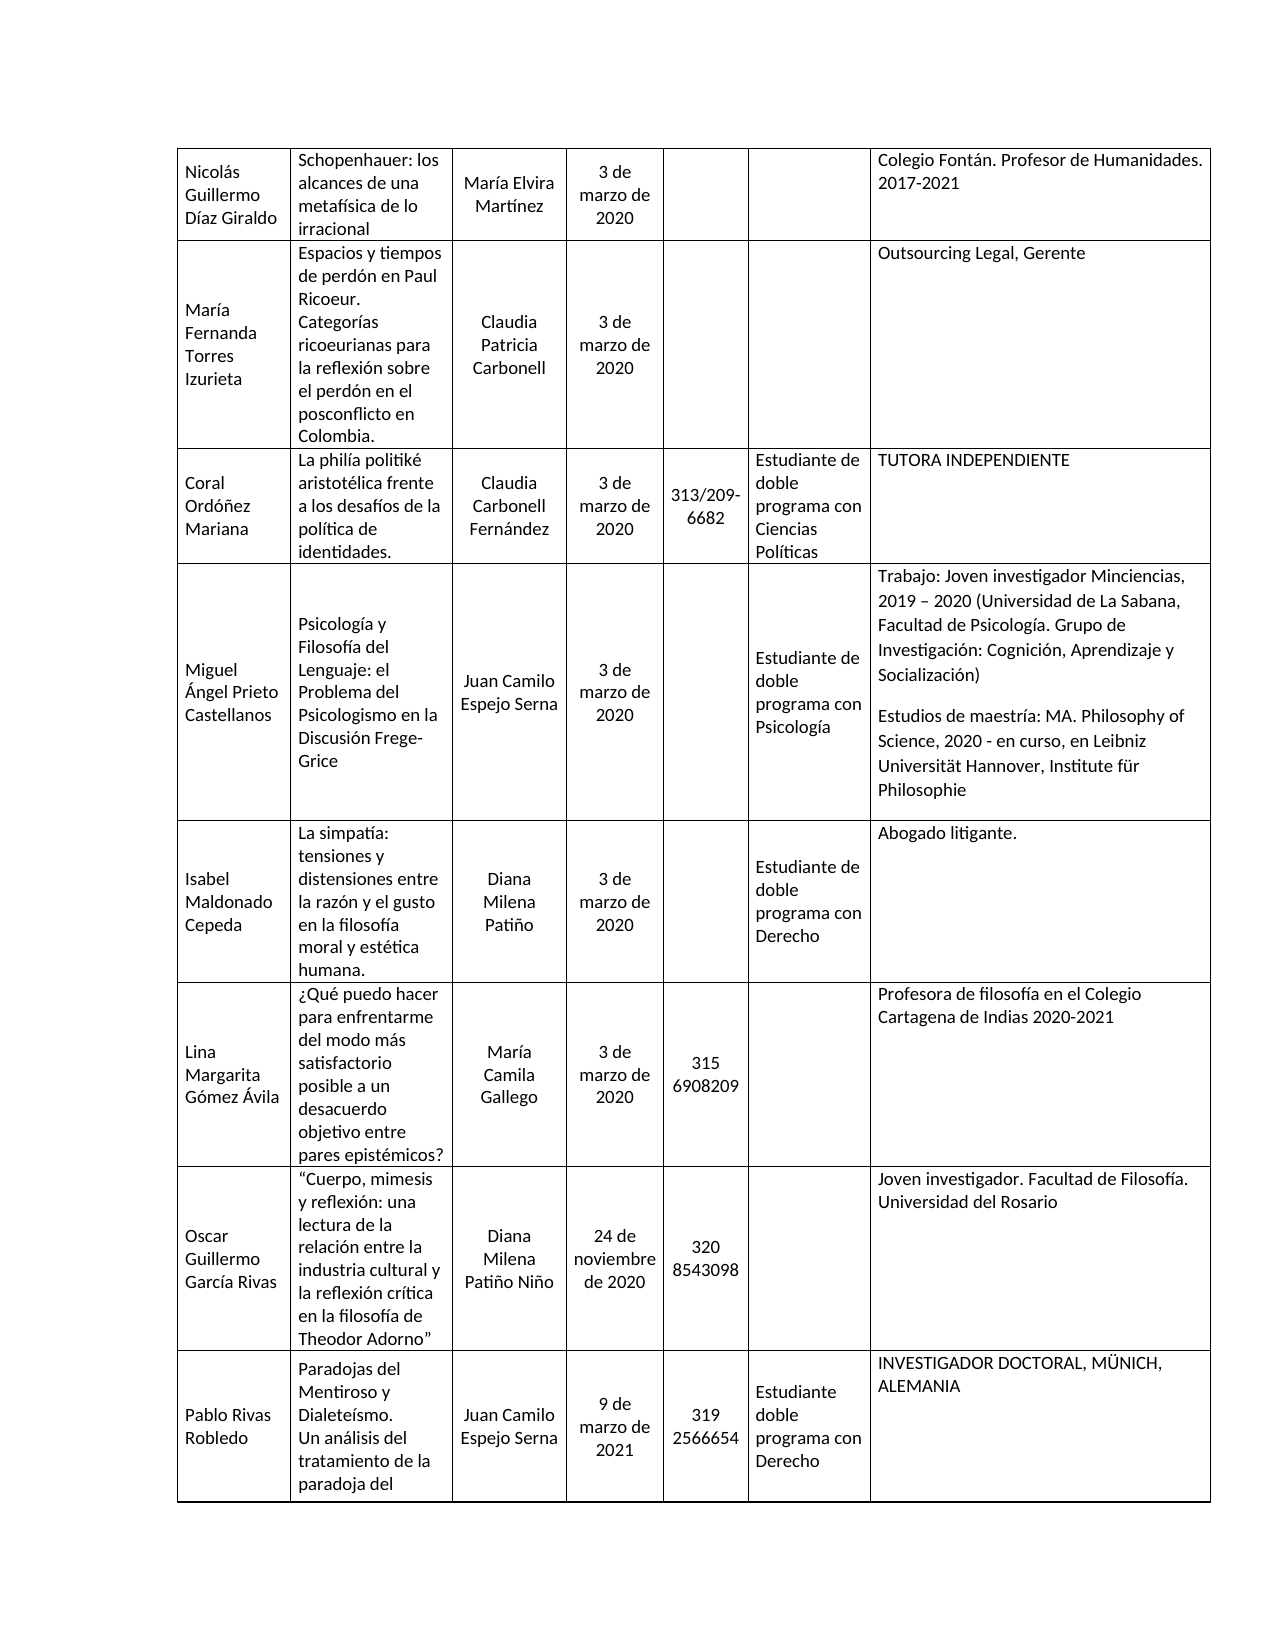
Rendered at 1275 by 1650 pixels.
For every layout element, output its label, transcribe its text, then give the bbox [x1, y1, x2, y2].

table_cell [749, 983, 870, 1166]
table_cell Estudiante de doble programa con Derecho [749, 821, 870, 982]
table_cell 24 de noviembre de 2020 [567, 1167, 663, 1350]
table_cell [749, 241, 870, 448]
table_cell Diana Milena Patiño [453, 821, 566, 982]
table_cell 320 8543098 [664, 1167, 748, 1350]
table_cell Schopenhauer: los alcances de una metafísica de lo irracional [291, 149, 452, 240]
table_cell Psicología y Filosofía del Lenguaje: el Problema del Psicologismo en la Discusión Frege-Grice [291, 564, 452, 820]
table_cell Claudia Patricia Carbonell [453, 241, 566, 448]
table_cell Profesora de filosofía en el Colegio Cartagena de Indias 2020-2021 [871, 983, 1210, 1166]
table_cell María Fernanda Torres Izurieta [178, 241, 290, 448]
table_cell 319 2566654 [664, 1351, 748, 1501]
table_cell Pablo Rivas Robledo [178, 1351, 290, 1501]
table_cell María Elvira Martínez [453, 149, 566, 240]
table_cell Nicolás Guillermo Díaz Giraldo [178, 149, 290, 240]
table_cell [749, 1351, 870, 1501]
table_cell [291, 1351, 452, 1501]
table_cell 3 de marzo de 2020 [567, 821, 663, 982]
table_cell 3 de marzo de 2020 [567, 449, 663, 563]
table_cell Lina Margarita Gómez Ávila [178, 983, 290, 1166]
table_cell ¿Qué puedo hacer para enfrentarme del modo más satisfactorio posible a un desacuerdo objetivo entre pares epistémicos? [291, 983, 452, 1166]
table_cell [749, 1167, 870, 1350]
table_cell Estudiante de doble programa con Psicología [749, 564, 870, 820]
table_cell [453, 1351, 566, 1501]
table_cell 3 de marzo de 2020 [567, 983, 663, 1166]
table_cell 3 de marzo de 2020 [567, 241, 663, 448]
table_cell Diana Milena Patiño Niño [453, 1167, 566, 1350]
table_cell [664, 564, 748, 820]
table_cell María Camila Gallego [453, 983, 566, 1166]
table_cell 3 de marzo de 2020 [567, 149, 663, 240]
table_cell Estudiante de doble programa con Ciencias Políticas [749, 449, 870, 563]
table_cell La philía politiké aristotélica frente a los desafíos de la política de identidades. [291, 449, 452, 563]
table_cell Colegio Fontán. Profesor de Humanidades. 2017-2021 [871, 149, 1210, 240]
table_cell 3 de marzo de 2020 [567, 564, 663, 820]
table_cell 313/209-6682 [664, 449, 748, 563]
table_cell 9 de marzo de 2021 [567, 1351, 663, 1501]
table_cell Isabel Maldonado Cepeda [178, 821, 290, 982]
table_cell [664, 149, 748, 240]
table_cell Outsourcing Legal, Gerente [871, 241, 1210, 448]
table_cell [749, 149, 870, 240]
table_cell [664, 821, 748, 982]
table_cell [871, 1351, 1210, 1501]
table_cell [664, 241, 748, 448]
table_cell Miguel Ángel Prieto Castellanos [178, 564, 290, 820]
table_cell La simpatía: tensiones y distensiones entre la razón y el gusto en la filosofía moral y estética humana. [291, 821, 452, 982]
table_cell Coral Ordóñez Mariana [178, 449, 290, 563]
table_cell Espacios y tiempos de perdón en Paul Ricoeur. Categorías ricoeurianas para la reflexión sobre el perdón en el posconflicto en Colombia. [291, 241, 452, 448]
table_cell Oscar Guillermo García Rivas [178, 1167, 290, 1350]
table_cell Abogado litigante. [871, 821, 1210, 982]
table_cell Trabajo: Joven investigador Minciencias, 2019 – 2020 (Universidad de La Sabana, Facultad de Psicología. Grupo de Investigación: Cognición, Aprendizaje y Socialización) Estudios de maestría: MA. Philosophy of Science, 2020 - en curso, en Leibniz Universität Hannover, Institute für Philosophie [871, 564, 1210, 820]
table_cell Joven investigador. Facultad de Filosofía. Universidad del Rosario [871, 1167, 1210, 1350]
table_cell 315 6908209 [664, 983, 748, 1166]
table_cell Juan Camilo Espejo Serna [453, 564, 566, 820]
table_cell “Cuerpo, mimesis y reflexión: una lectura de la relación entre la industria cultural y la reflexión crítica en la filosofía de Theodor Adorno” [291, 1167, 452, 1350]
table_cell TUTORA INDEPENDIENTE [871, 449, 1210, 563]
table_cell Claudia Carbonell Fernández [453, 449, 566, 563]
